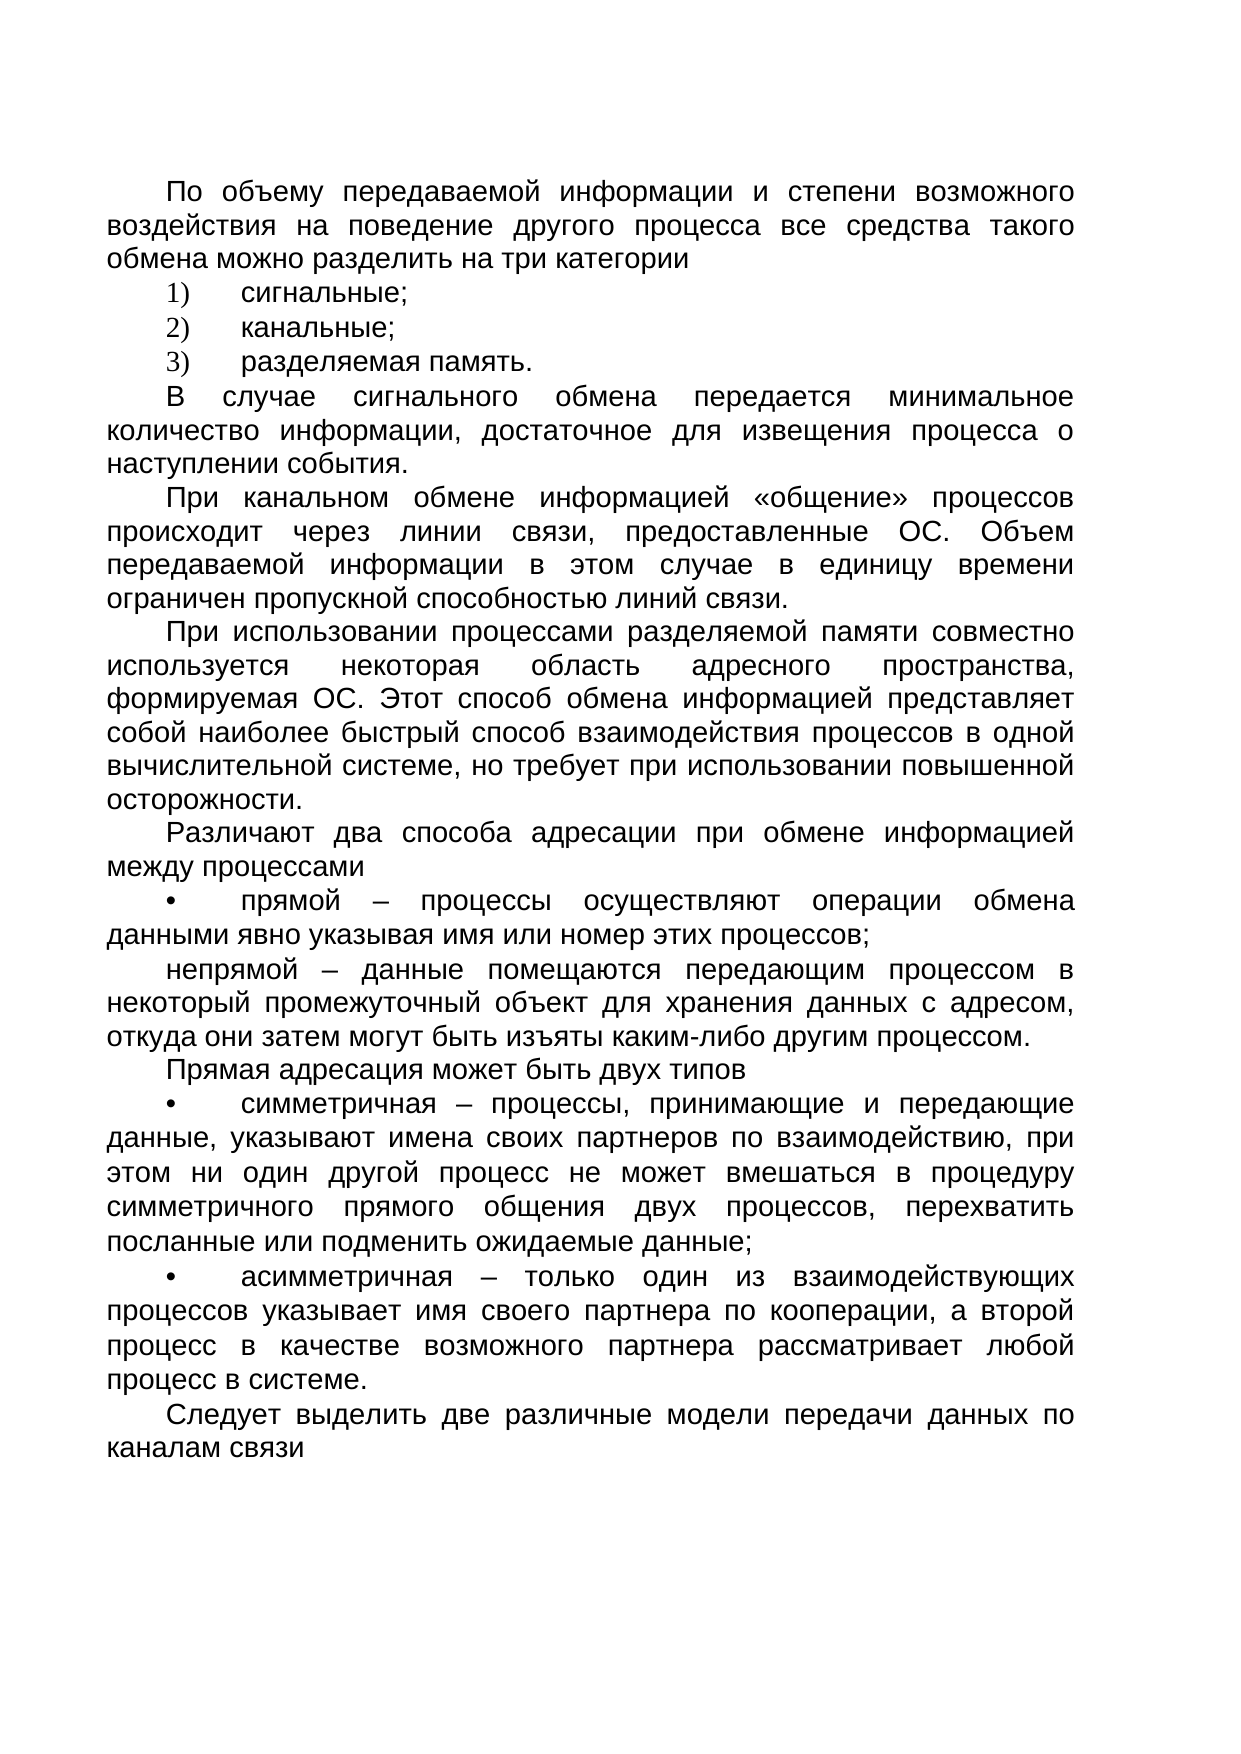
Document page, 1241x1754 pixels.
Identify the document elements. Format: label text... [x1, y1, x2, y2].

list симметричная – процессы, принимающие и передающие данные, указывают имена своих партнеров по взаимодействию, при этом ни один другой процесс не может вмешаться в процедуру симметричного прямого общения двух процессов, перехватить посланные или подменить ожидаемые данные; [106, 1086, 1076, 1257]
text В случае сигнального обмена передается минимальное количество информации, достаточное для извещения процесса о наступлении события. [106, 379, 1075, 480]
list канальные; [106, 309, 1062, 343]
list асимметричная – только один из взаимодействующих процессов указывает имя своего партнера по кооперации, а второй процесс в качестве возможного партнера рассматривает любой процесс в системе. [106, 1259, 1076, 1396]
list разделяемая память. [106, 344, 1062, 378]
text Следует выделить две различные модели передачи данных по каналам связи [106, 1397, 1076, 1464]
text Различают два способа адресации при обмене информацией между процессами [106, 815, 1076, 882]
list сигнальные; [106, 275, 1062, 308]
text Прямая адресация может быть двух типов [106, 1052, 1062, 1086]
text По объему передаваемой информации и степени возможного воздействия на поведение другого процесса все средства такого обмена можно разделить на три категории [106, 174, 1076, 275]
list прямой – процессы осуществляют операции обмена данными явно указывая имя или номер этих процессов; [106, 882, 1076, 951]
text При канальном обмене информацией «общение» процессов происходит через линии связи, предоставленные ОС. Объем передаваемой информации в этом случае в единицу времени ограничен пропускной способностью линий связи. [106, 480, 1075, 614]
text непрямой – данные помещаются передающим процессом в некоторый промежуточный объект для хранения данных с адресом, откуда они затем могут быть изъяты каким-либо другим процессом. [106, 952, 1075, 1052]
text При использовании процессами разделяемой памяти совместно используется некоторая область адресного пространства, формируемая ОС. Этот способ обмена информацией представляет собой наиболее быстрый способ взаимодействия процессов в одной вычислительной системе, но требует при использовании повышенной осторожности. [106, 614, 1076, 815]
